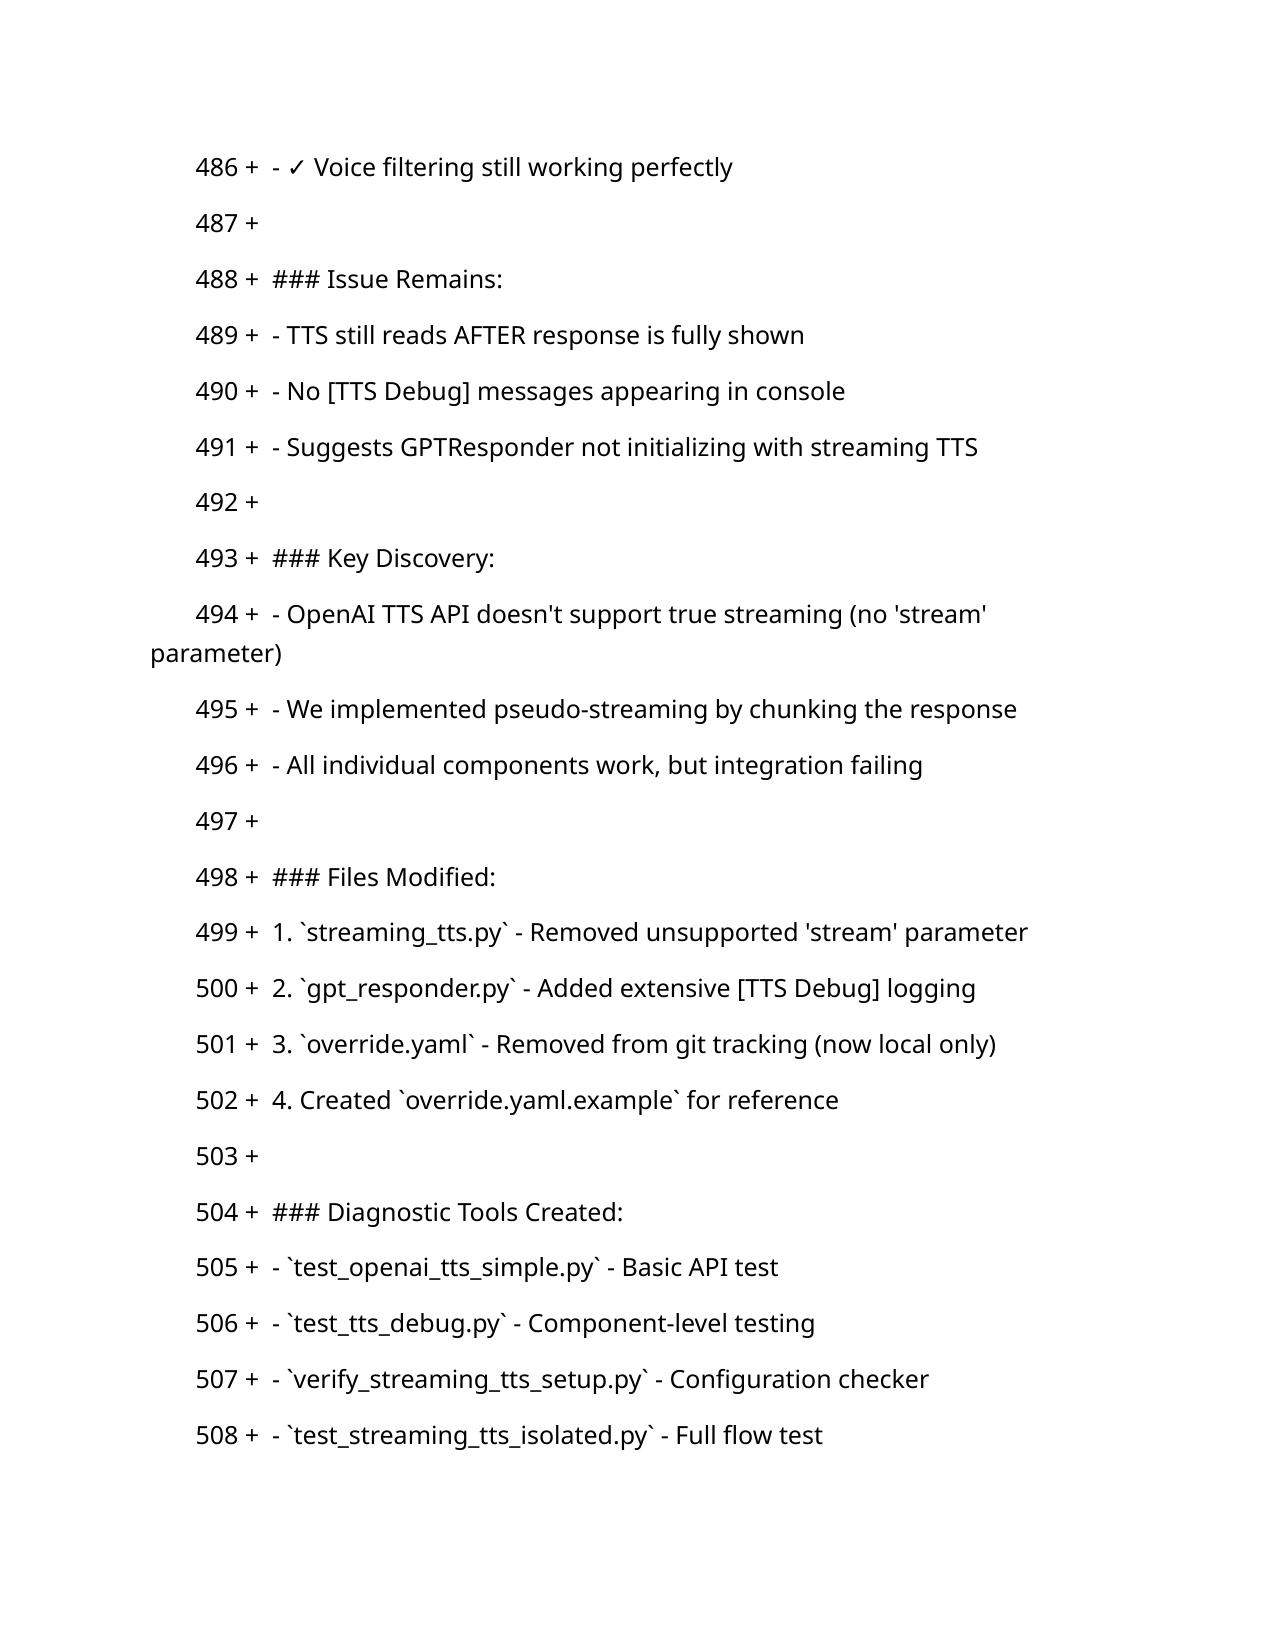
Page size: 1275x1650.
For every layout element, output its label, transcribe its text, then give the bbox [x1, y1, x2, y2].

text 498 + ### Files Modified: [150, 859, 1125, 893]
text 504 + ### Diagnostic Tools Created: [150, 1194, 1125, 1228]
text 490 + - No [TTS Debug] messages appearing in console [150, 373, 1125, 407]
text 494 + - OpenAI TTS API doesn't support true streaming (no 'stream' parameter) [150, 597, 1125, 670]
text 492 + [150, 485, 1125, 519]
text 497 + [150, 803, 1125, 837]
text 500 + 2. `gpt_responder.py` - Added extensive [TTS Debug] logging [150, 971, 1125, 1005]
text 496 + - All individual components work, but integration failing [150, 747, 1125, 782]
text 501 + 3. `override.yaml` - Removed from git tracking (now local only) [150, 1027, 1125, 1061]
text 493 + ### Key Discovery: [150, 541, 1125, 575]
text 502 + 4. Created `override.yaml.example` for reference [150, 1082, 1125, 1117]
text 495 + - We implemented pseudo-streaming by chunking the response [150, 692, 1125, 726]
text 507 + - `verify_streaming_tts_setup.py` - Configuration checker [150, 1362, 1125, 1396]
text 491 + - Suggests GPTResponder not initializing with streaming TTS [150, 429, 1125, 463]
text 487 + [150, 206, 1125, 240]
text 505 + - `test_openai_tts_simple.py` - Basic API test [150, 1250, 1125, 1284]
text 499 + 1. `streaming_tts.py` - Removed unsupported 'stream' parameter [150, 915, 1125, 949]
text 488 + ### Issue Remains: [150, 262, 1125, 296]
text 503 + [150, 1138, 1125, 1172]
text 489 + - TTS still reads AFTER response is fully shown [150, 317, 1125, 352]
text 486 + - ✓ Voice filtering still working perfectly [150, 150, 1125, 184]
text 508 + - `test_streaming_tts_isolated.py` - Full flow test [150, 1417, 1125, 1452]
text 506 + - `test_tts_debug.py` - Component-level testing [150, 1306, 1125, 1340]
